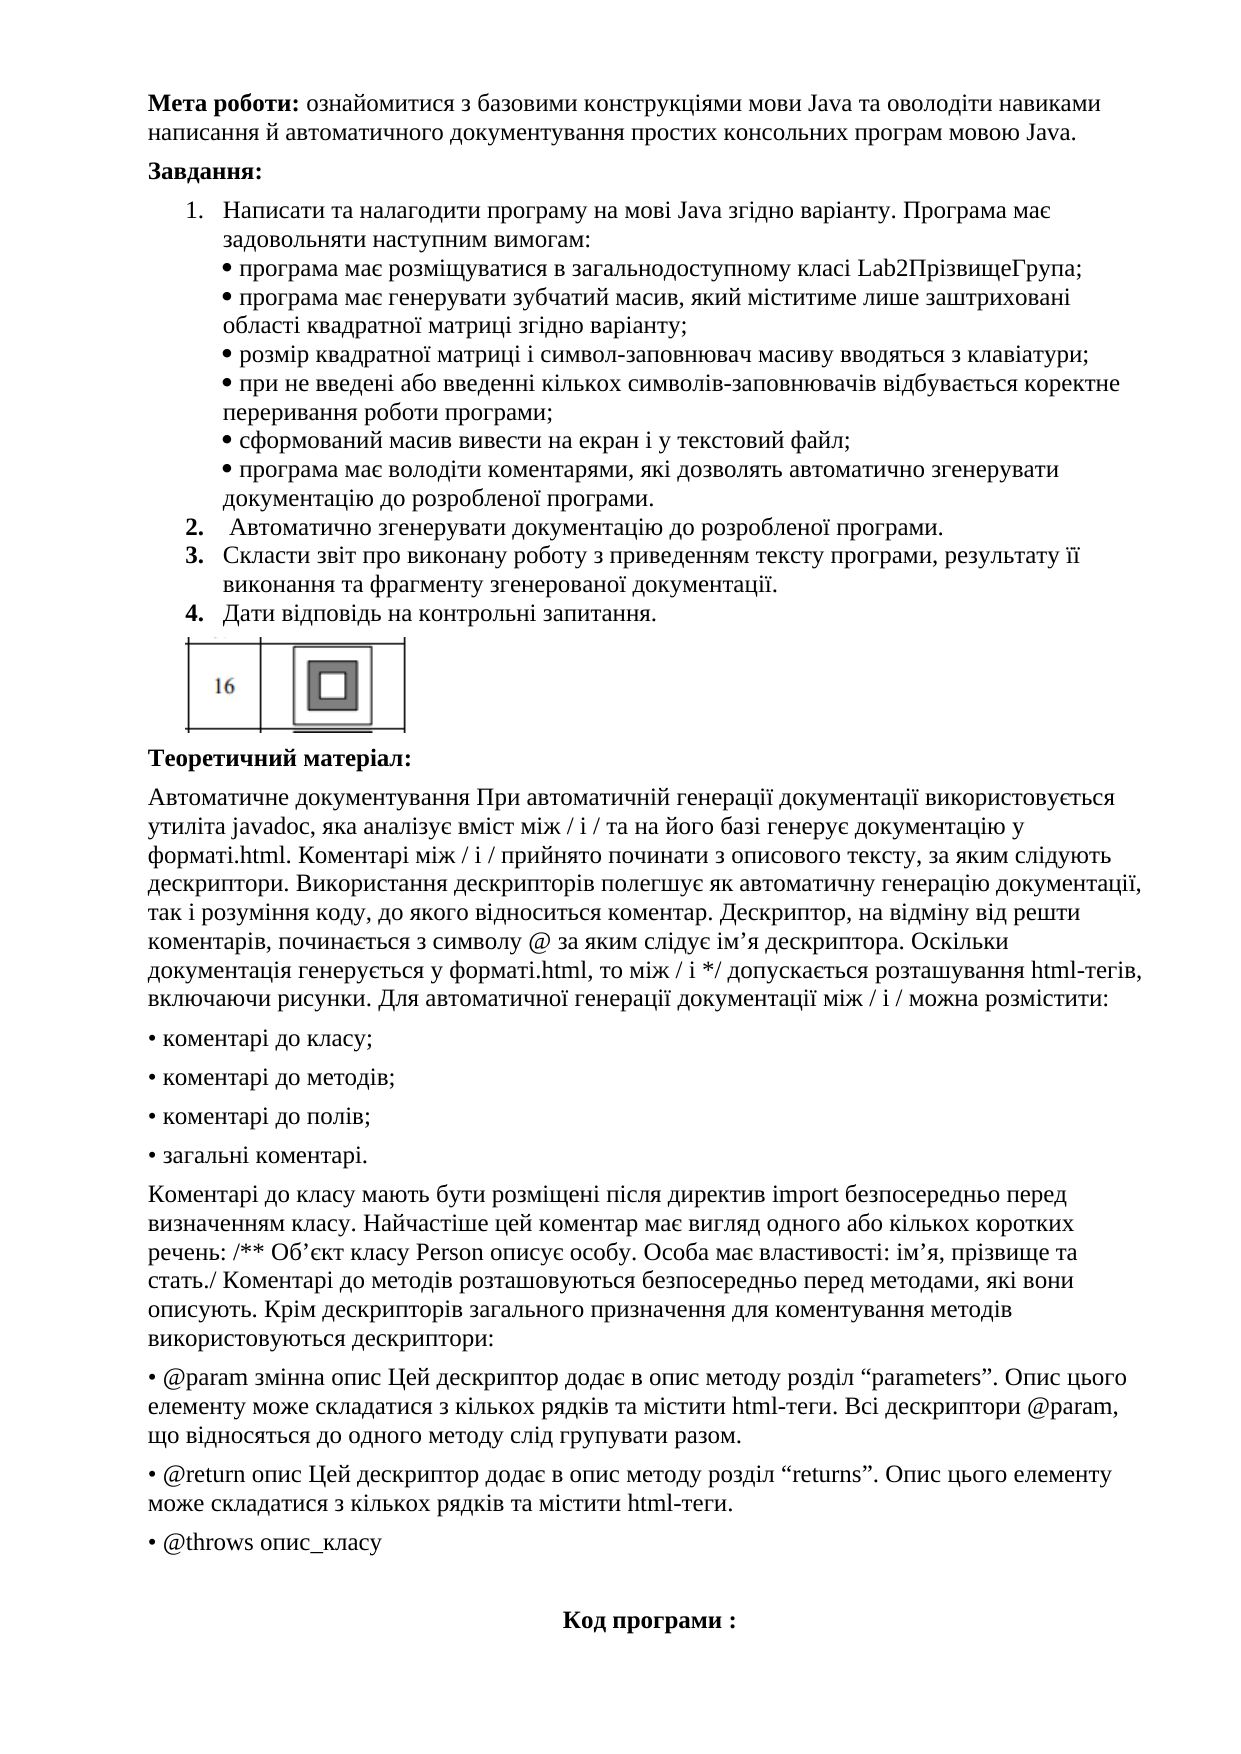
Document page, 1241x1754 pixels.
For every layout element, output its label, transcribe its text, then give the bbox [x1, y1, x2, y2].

list Скласти звіт про виконану роботу з приведенням тексту програми, результату її виконання та фрагменту згенерованої документації. [185, 541, 1152, 598]
list програма має володіти коментарями, які дозволять автоматично згенерувати документацію до розробленої програми. [223, 454, 1152, 512]
list Автоматично згенерувати документацію до розробленої програми. [185, 512, 1152, 541]
list програма має генерувати зубчатий масив, який міститиме лише заштриховані області квадратної матриці згідно варіанту; [223, 282, 1152, 339]
text • @throws опис_класу [148, 1527, 1152, 1556]
text Завдання: [148, 156, 1152, 185]
list Дати відповідь на контрольні запитання. [185, 598, 1152, 627]
text Автоматичне документування При автоматичній генерації документації використовується утиліта javadoc, яка аналізує вміст між / і / та на його базі генерує документацію у форматі.html. Коментарі між / і / прийнято починати з описового тексту, за яким слідують дескриптори. Використання дескрипторів полегшує як автоматичну генерацію документації, так і розуміння коду, до якого відноситься коментар. Дескриптор, на відміну від решти коментарів, починається з символу @ за яким слідує ім’я дескриптора. Оскільки документація генерується у форматі.html, то між / і */ допускається розташування html-тегів, включаючи рисунки. Для автоматичної генерації документації між / і / можна розмістити: [148, 782, 1152, 1012]
text • коментарі до класу; [148, 1023, 1152, 1051]
text • коментарі до методів; [148, 1062, 1152, 1091]
text Теоретичний матеріал: [148, 743, 1152, 772]
list сформований масив вивести на екран і у текстовий файл; [223, 426, 1152, 454]
text • @param змінна опис Цей дескриптор додає в опис методу розділ “parameters”. Опис цього елементу може складатися з кількох рядків та містити html-теги. Всі дескриптори @param, що відносяться до одного методу слід групувати разом. [148, 1362, 1152, 1448]
list програма має розміщуватися в загальнодоступному класі Lab2ПрізвищеГрупа; [223, 253, 1152, 282]
list Написати та налагодити програму на мові Java згідно варіанту. Програма має задовольняти наступним вимогам: [185, 196, 1152, 253]
text Мета роботи: ознайомитися з базовими конструкціями мови Java та оволодіти навиками написання й автоматичного документування простих консольних програм мовою Java. [148, 88, 1152, 146]
list розмір квадратної матриці і символ-заповнювач масиву вводяться з клавіатури; [223, 339, 1152, 368]
text • @return опис Цей дескриптор додає в опис методу розділ “returns”. Опис цього елементу може складатися з кількох рядків та містити html-теги. [148, 1459, 1152, 1516]
picture [185, 637, 412, 733]
text Коментарі до класу мають бути розміщені після директив import безпосередньо перед визначенням класу. Найчастіше цей коментар має вигляд одного або кількох коротких речень: /** Об’єкт класу Person описує особу. Особа має властивості: ім’я, прізвище та стать./ Коментарі до методів розташовуються безпосередньо перед методами, які вони описують. Крім дескрипторів загального призначення для коментування методів використовуються дескриптори: [148, 1179, 1152, 1352]
text • коментарі до полів; [148, 1101, 1152, 1130]
text Код програми : [148, 1605, 1152, 1634]
text • загальні коментарі. [148, 1140, 1152, 1169]
list при не введені або введенні кількох символів-заповнювачів відбувається коректне переривання роботи програми; [223, 368, 1152, 426]
